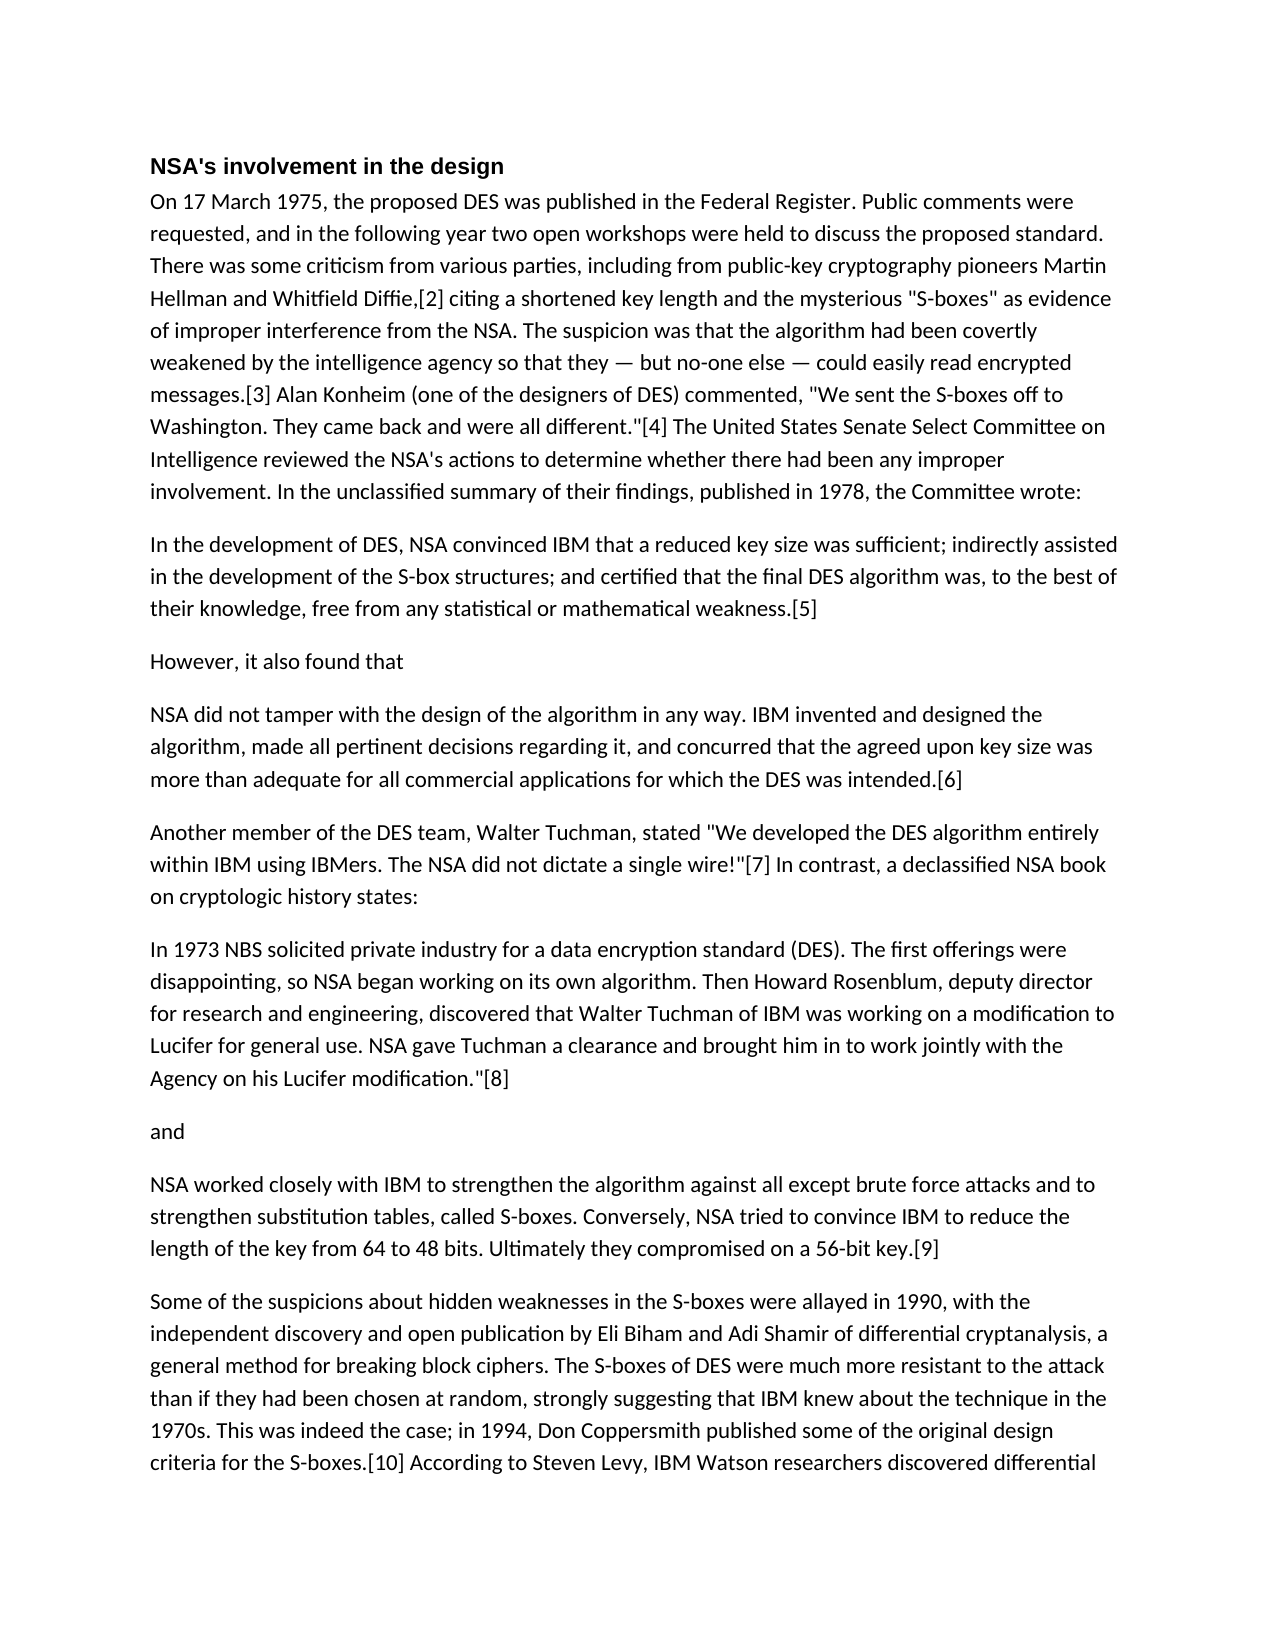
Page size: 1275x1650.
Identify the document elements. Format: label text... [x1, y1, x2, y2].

subtitle NSA's involvement in the design [150, 150, 1125, 180]
text In the development of DES, NSA convinced IBM that a reduced key size was sufficient; indirectly assisted in the development of the S-box structures; and certified that the final DES algorithm was, to the best of their knowledge, free from any statistical or mathematical weakness.[5] [150, 530, 1125, 622]
text and [150, 1117, 1125, 1145]
text On 17 March 1975, the proposed DES was published in the Federal Register. Public comments were requested, and in the following year two open workshops were held to discuss the proposed standard. There was some criticism from various parties, including from public-key cryptography pioneers Martin Hellman and Whitfield Diffie,[2] citing a shortened key length and the mysterious "S-boxes" as evidence of improper interference from the NSA. The suspicion was that the algorithm had been covertly weakened by the intelligence agency so that they — but no-one else — could easily read encrypted messages.[3] Alan Konheim (one of the designers of DES) commented, "We sent the S-boxes off to Washington. They came back and were all different."[4] The United States Senate Select Committee on Intelligence reviewed the NSA's actions to determine whether there had been any improper involvement. In the unclassified summary of their findings, published in 1978, the Committee wrote: [150, 187, 1125, 505]
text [150, 1287, 1125, 1476]
text However, it also found that [150, 647, 1125, 675]
text In 1973 NBS solicited private industry for a data encryption standard (DES). The first offerings were disappointing, so NSA began working on its own algorithm. Then Howard Rosenblum, deputy director for research and engineering, discovered that Walter Tuchman of IBM was working on a modification to Lucifer for general use. NSA gave Tuchman a clearance and brought him in to work jointly with the Agency on his Lucifer modification."[8] [150, 935, 1125, 1092]
text Another member of the DES team, Walter Tuchman, stated "We developed the DES algorithm entirely within IBM using IBMers. The NSA did not dictate a single wire!"[7] In contrast, a declassified NSA book on cryptologic history states: [150, 818, 1125, 910]
text NSA did not tamper with the design of the algorithm in any way. IBM invented and designed the algorithm, made all pertinent decisions regarding it, and concurred that the agreed upon key size was more than adequate for all commercial applications for which the DES was intended.[6] [150, 700, 1125, 793]
text NSA worked closely with IBM to strengthen the algorithm against all except brute force attacks and to strengthen substitution tables, called S-boxes. Conversely, NSA tried to convince IBM to reduce the length of the key from 64 to 48 bits. Ultimately they compromised on a 56-bit key.[9] [150, 1170, 1125, 1262]
